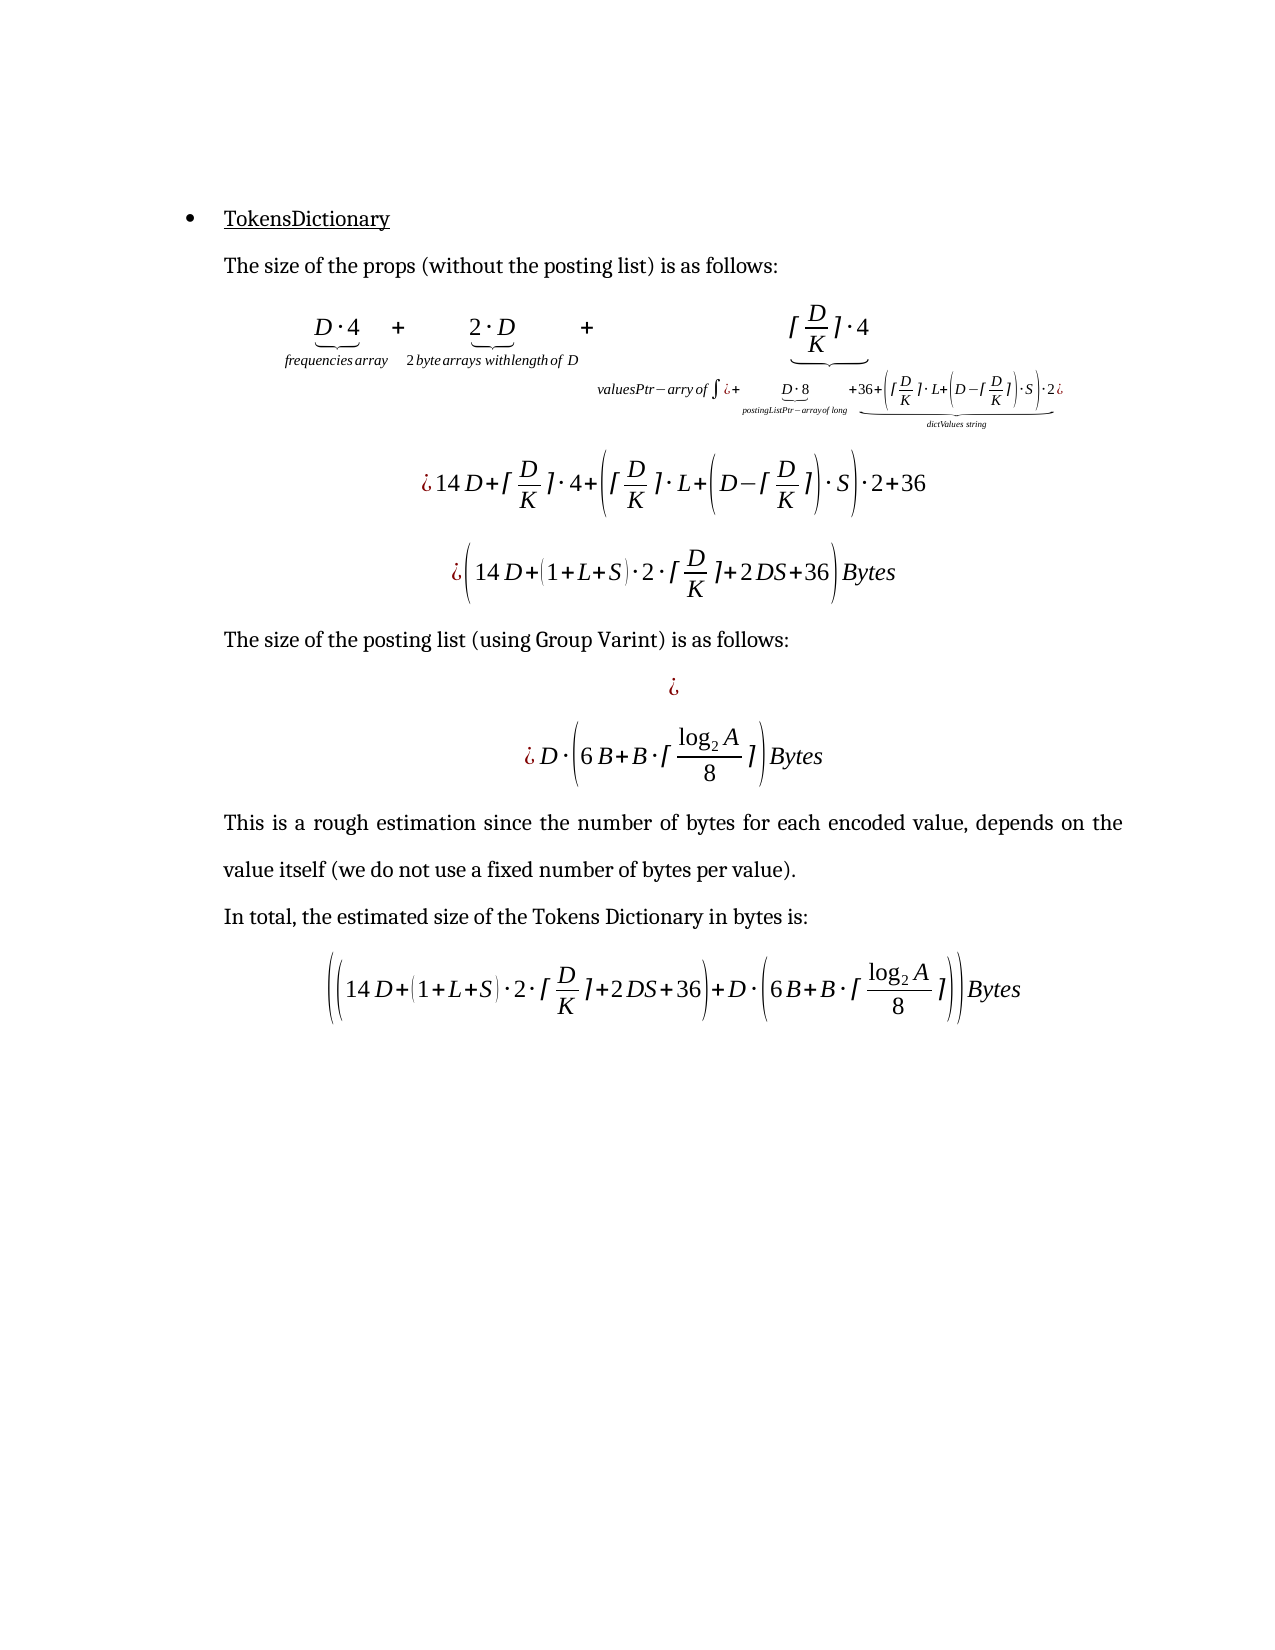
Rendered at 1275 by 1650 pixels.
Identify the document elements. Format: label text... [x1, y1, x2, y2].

list TokensDictionary [186, 206, 1124, 232]
list In total, the estimated size of the Tokens Dictionary in bytes is: [223, 904, 1124, 930]
list The size of the props (without the posting list) is as follows: [223, 252, 1124, 279]
list The size of the posting list (using Group Varint) is as follows: [223, 627, 1124, 653]
list This is a rough estimation since the number of bytes for each encoded value, depends on the value itself (we do not use a fixed number of bytes per value). [223, 810, 1124, 883]
